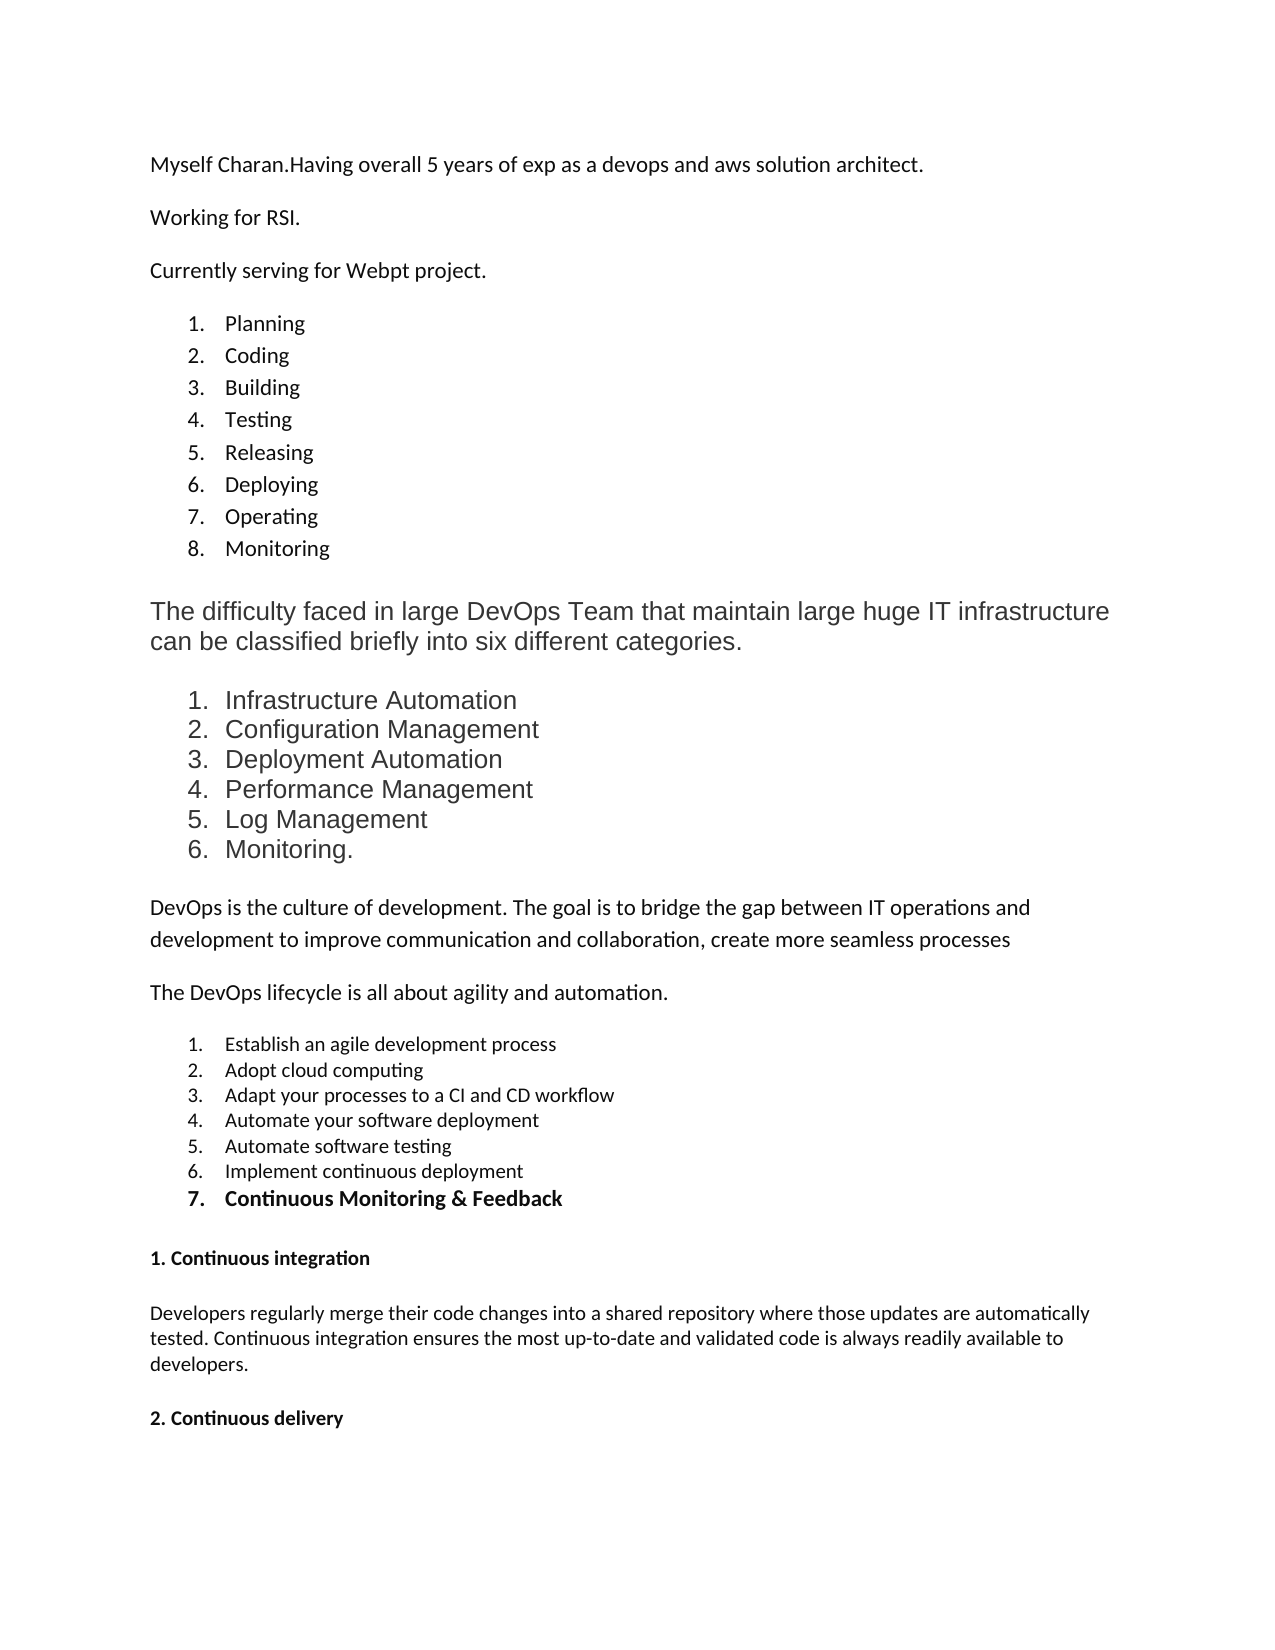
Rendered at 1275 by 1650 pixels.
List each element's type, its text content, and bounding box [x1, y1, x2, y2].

list Adopt cloud computing [187, 1057, 1125, 1082]
text Developers regularly merge their code changes into a shared repository where those updates are automatically tested. Continuous integration ensures the most up-to-date and validated code is always readily available to developers. [150, 1300, 1125, 1376]
list Establish an agile development process [187, 1031, 1125, 1057]
text Myself Charan.Having overall 5 years of exp as a devops and aws solution architect. [150, 150, 1125, 178]
list Configuration Management [187, 714, 1125, 744]
list Planning [187, 309, 1125, 337]
text The DevOps lifecycle is all about agility and automation. [150, 978, 1125, 1006]
list Infrastructure Automation [187, 685, 1125, 714]
list Deployment Automation [187, 744, 1125, 774]
list Continuous Monitoring & Feedback [187, 1184, 1125, 1212]
list Adapt your processes to a CI and CD workflow [187, 1082, 1125, 1108]
list Automate your software deployment [187, 1108, 1125, 1133]
list Monitoring. [187, 834, 1125, 864]
text Working for RSI. [150, 203, 1125, 231]
text The difficulty faced in large DevOps Team that maintain large huge IT infrastructure can be classified briefly into six different categories. [150, 596, 1125, 656]
list Testing [187, 406, 1125, 434]
list Monitoring [187, 534, 1125, 562]
list Building [187, 373, 1125, 401]
list Automate software testing [187, 1133, 1125, 1158]
text DevOps is the culture of development. The goal is to bridge the gap between IT operations and development to improve communication and collaboration, create more seamless processes [150, 893, 1125, 953]
list Performance Management [187, 774, 1125, 804]
list Operating [187, 502, 1125, 530]
text 1. Continuous integration [150, 1245, 1125, 1271]
list Coding [187, 341, 1125, 369]
list Releasing [187, 438, 1125, 466]
subtitle 2. Continuous delivery [150, 1405, 1125, 1431]
text Currently serving for Webpt project. [150, 256, 1125, 284]
list Deploying [187, 470, 1125, 498]
list Log Management [187, 804, 1125, 834]
list Implement continuous deployment [187, 1158, 1125, 1184]
